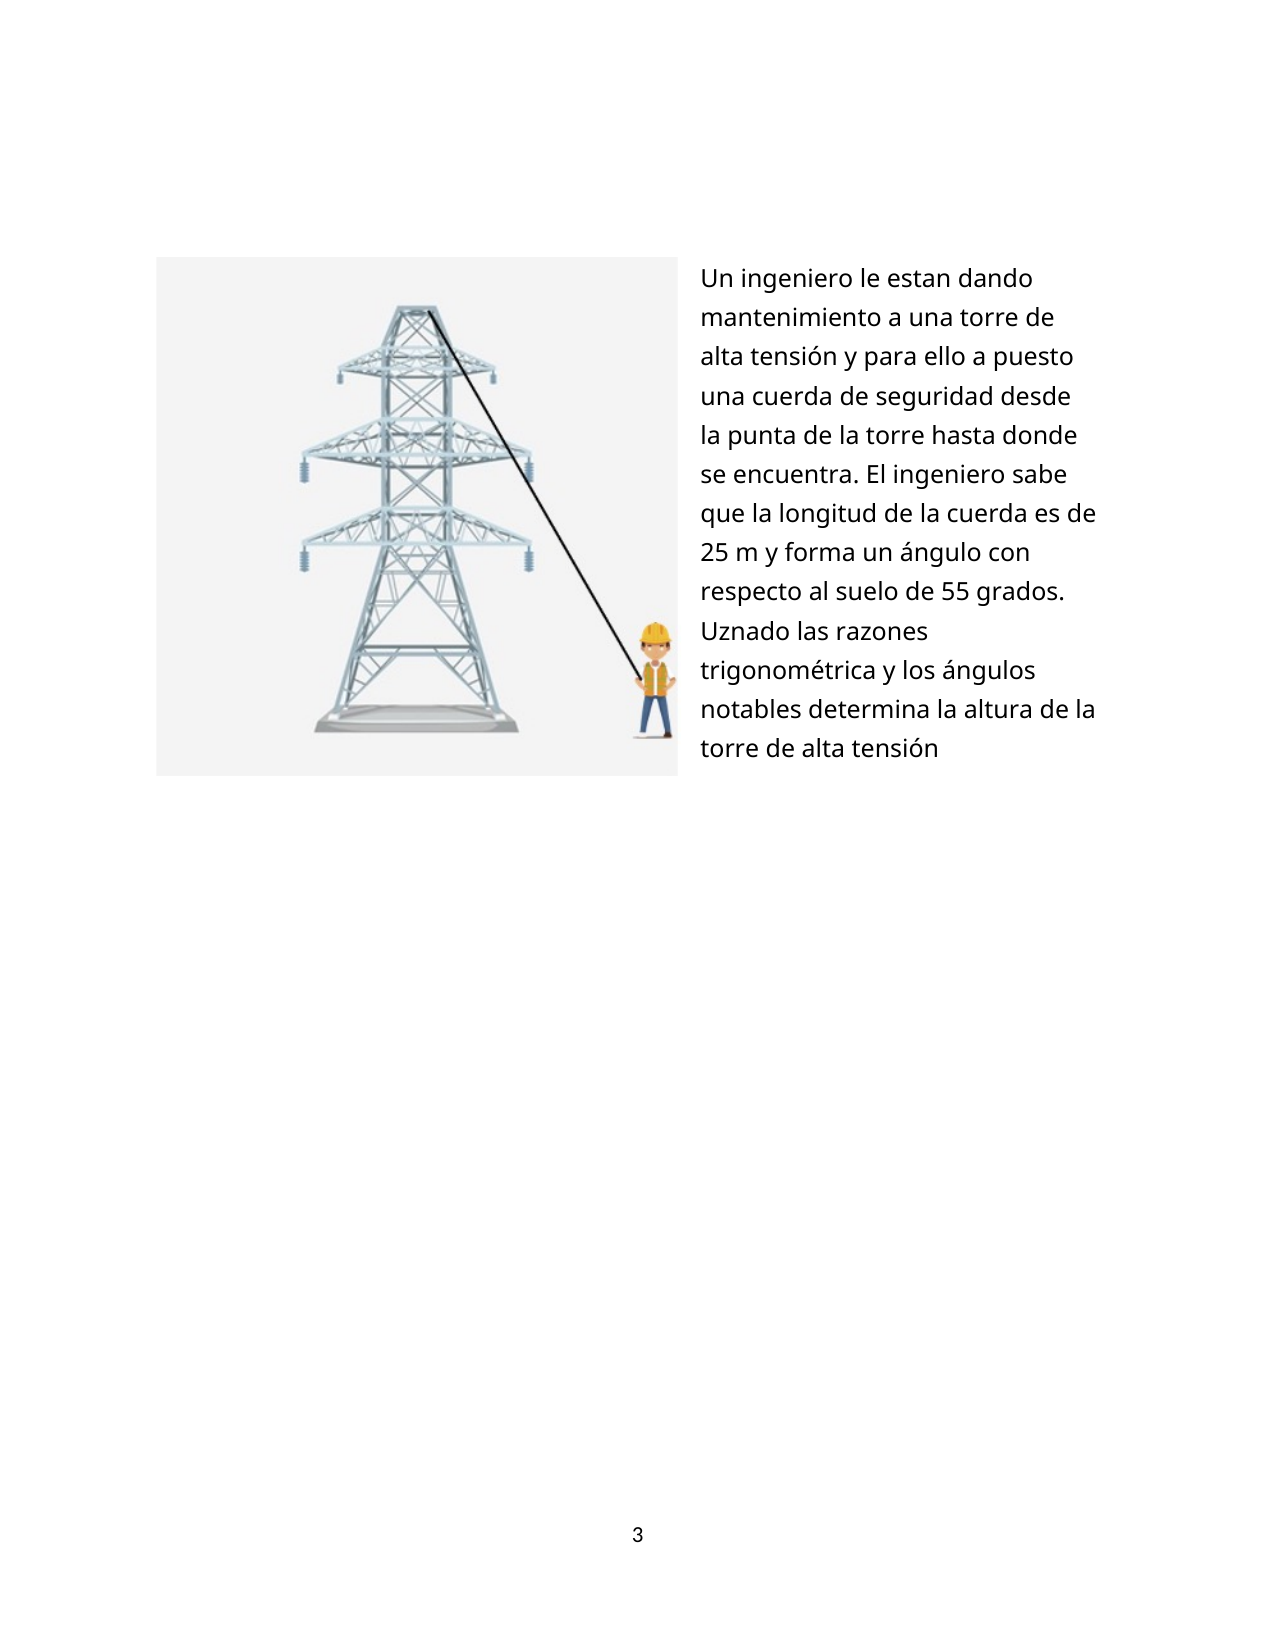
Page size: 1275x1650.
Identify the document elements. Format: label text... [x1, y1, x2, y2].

picture [156, 257, 682, 776]
text Un ingeniero le estan dando mantenimiento a una torre de alta tensión y para ello a puesto una cuerda de seguridad desde la punta de la torre hasta donde se encuentra. El ingeniero sabe que la longitud de la cuerda es de 25 m y forma un ángulo con respecto al suelo de 55 grados. Uznado las razones trigonométrica y los ángulos notables determina la altura de la torre de alta tensión [682, 261, 1098, 765]
